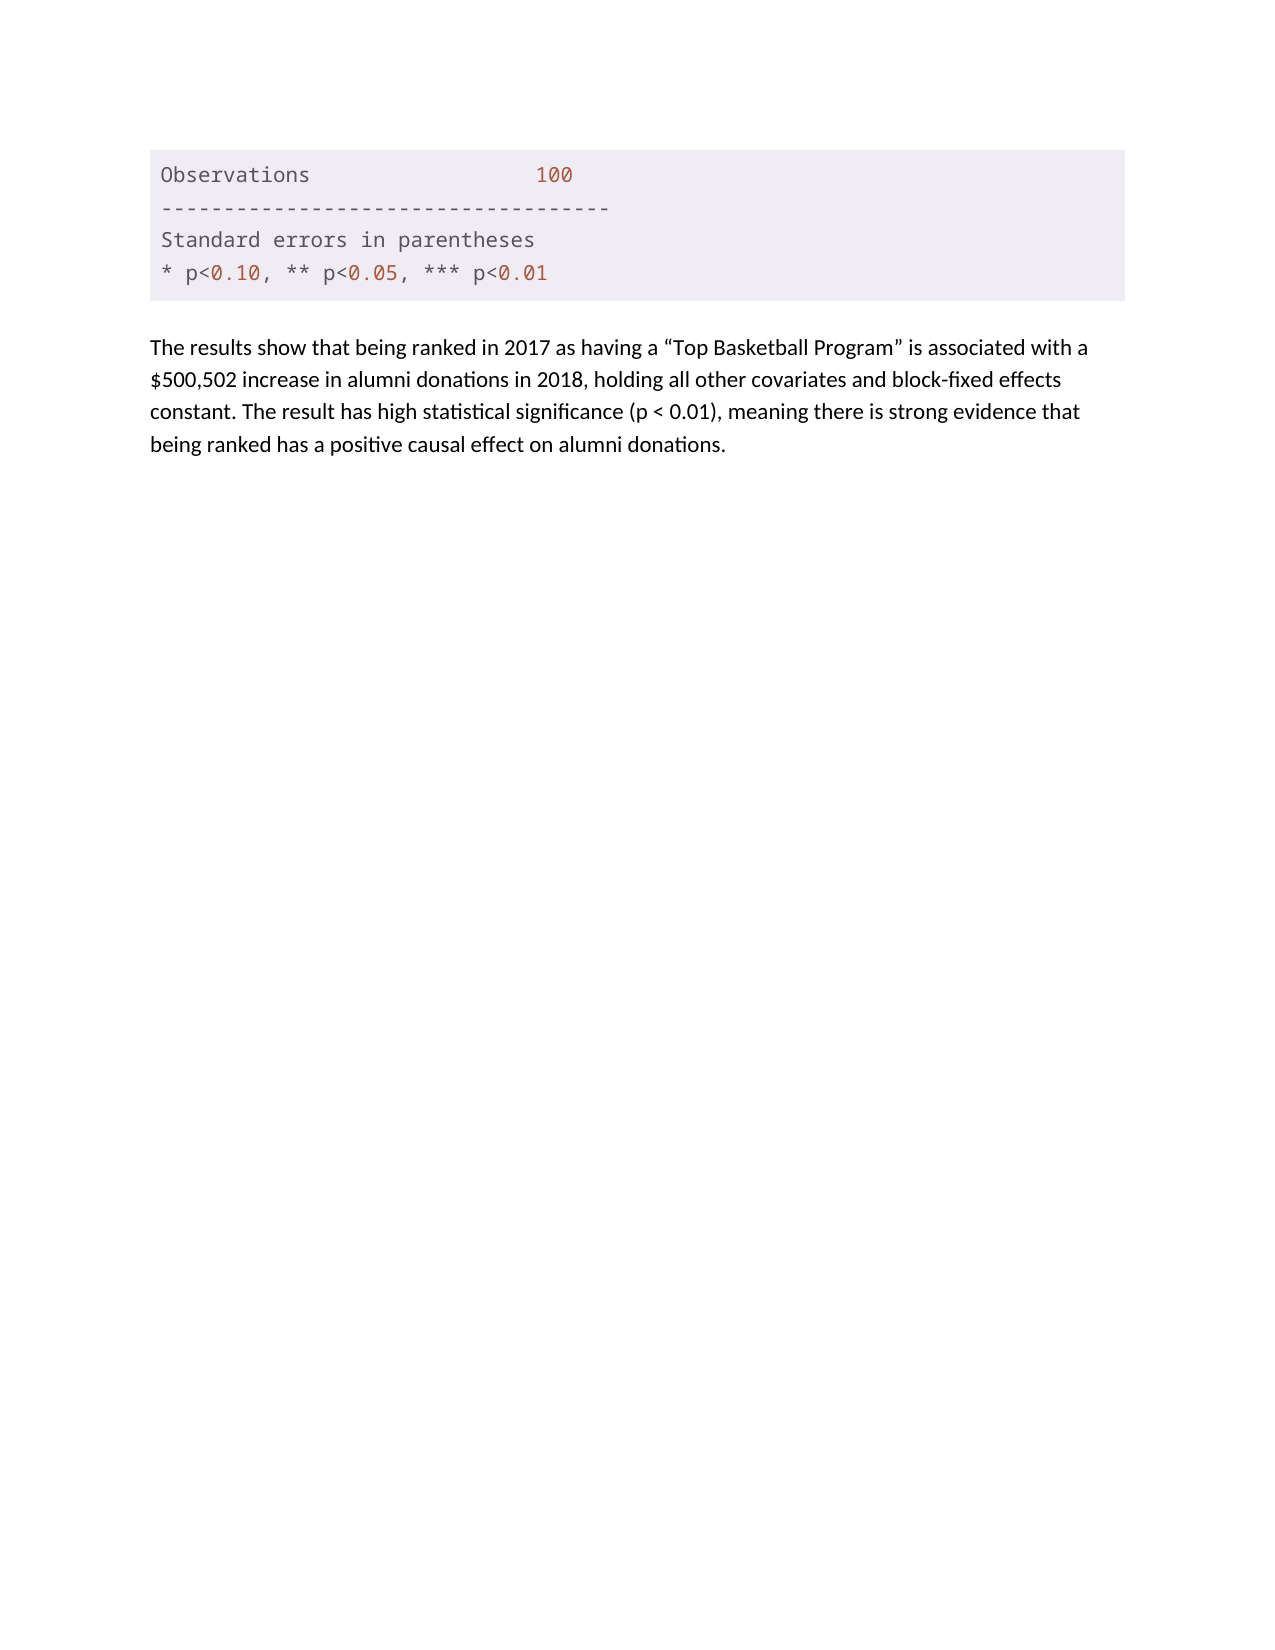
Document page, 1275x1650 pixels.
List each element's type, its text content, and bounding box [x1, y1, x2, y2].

text The results show that being ranked in 2017 as having a “Top Basketball Program” is associated with a $500,502 increase in alumni donations in 2018, holding all other covariates and block-fixed effects constant. The result has high statistical significance (p < 0.01), meaning there is strong evidence that being ranked has a positive causal effect on alumni donations. [150, 333, 1125, 458]
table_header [150, 150, 1125, 301]
